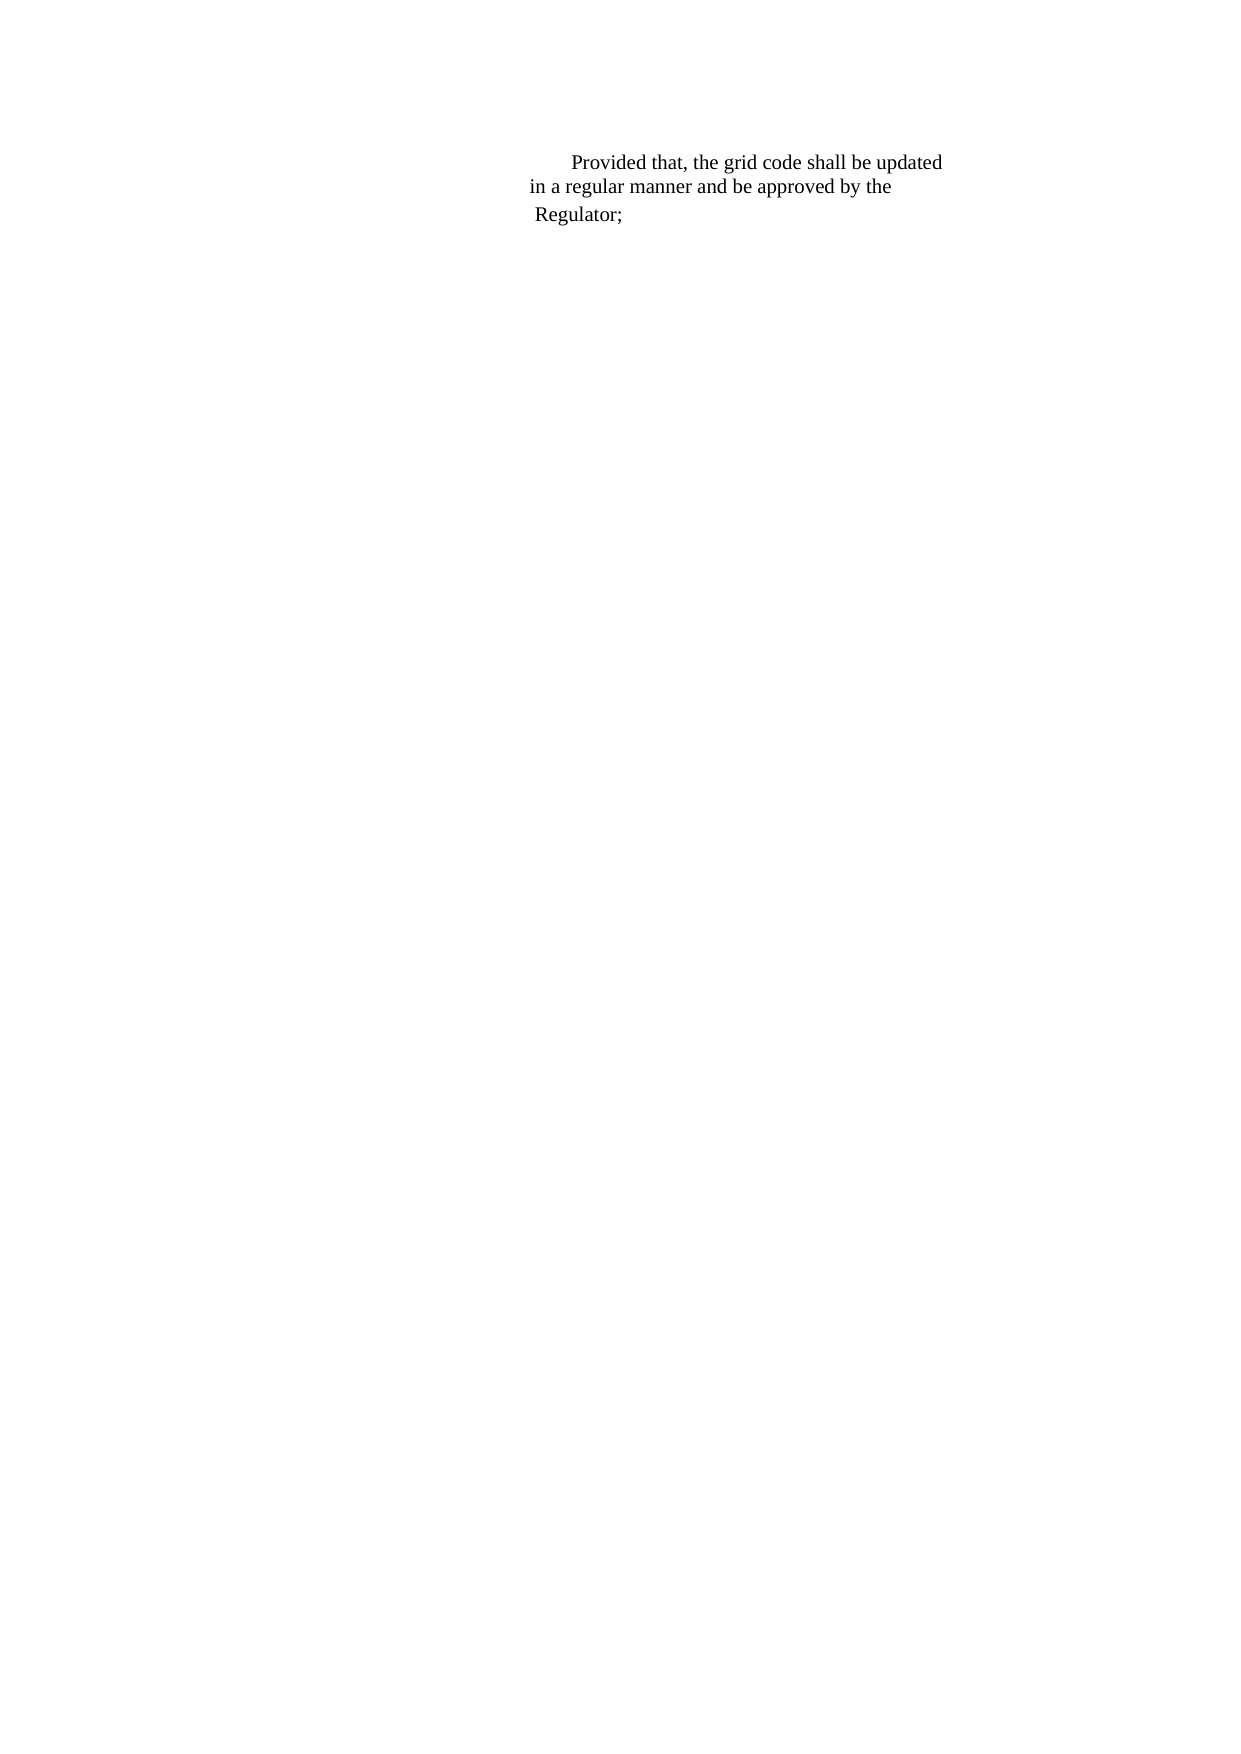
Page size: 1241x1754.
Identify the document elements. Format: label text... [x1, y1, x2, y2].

text Provided that, the grid code shall be updated in a regular manner and be approved by the [529, 150, 955, 198]
text Regulator; [150, 203, 622, 227]
